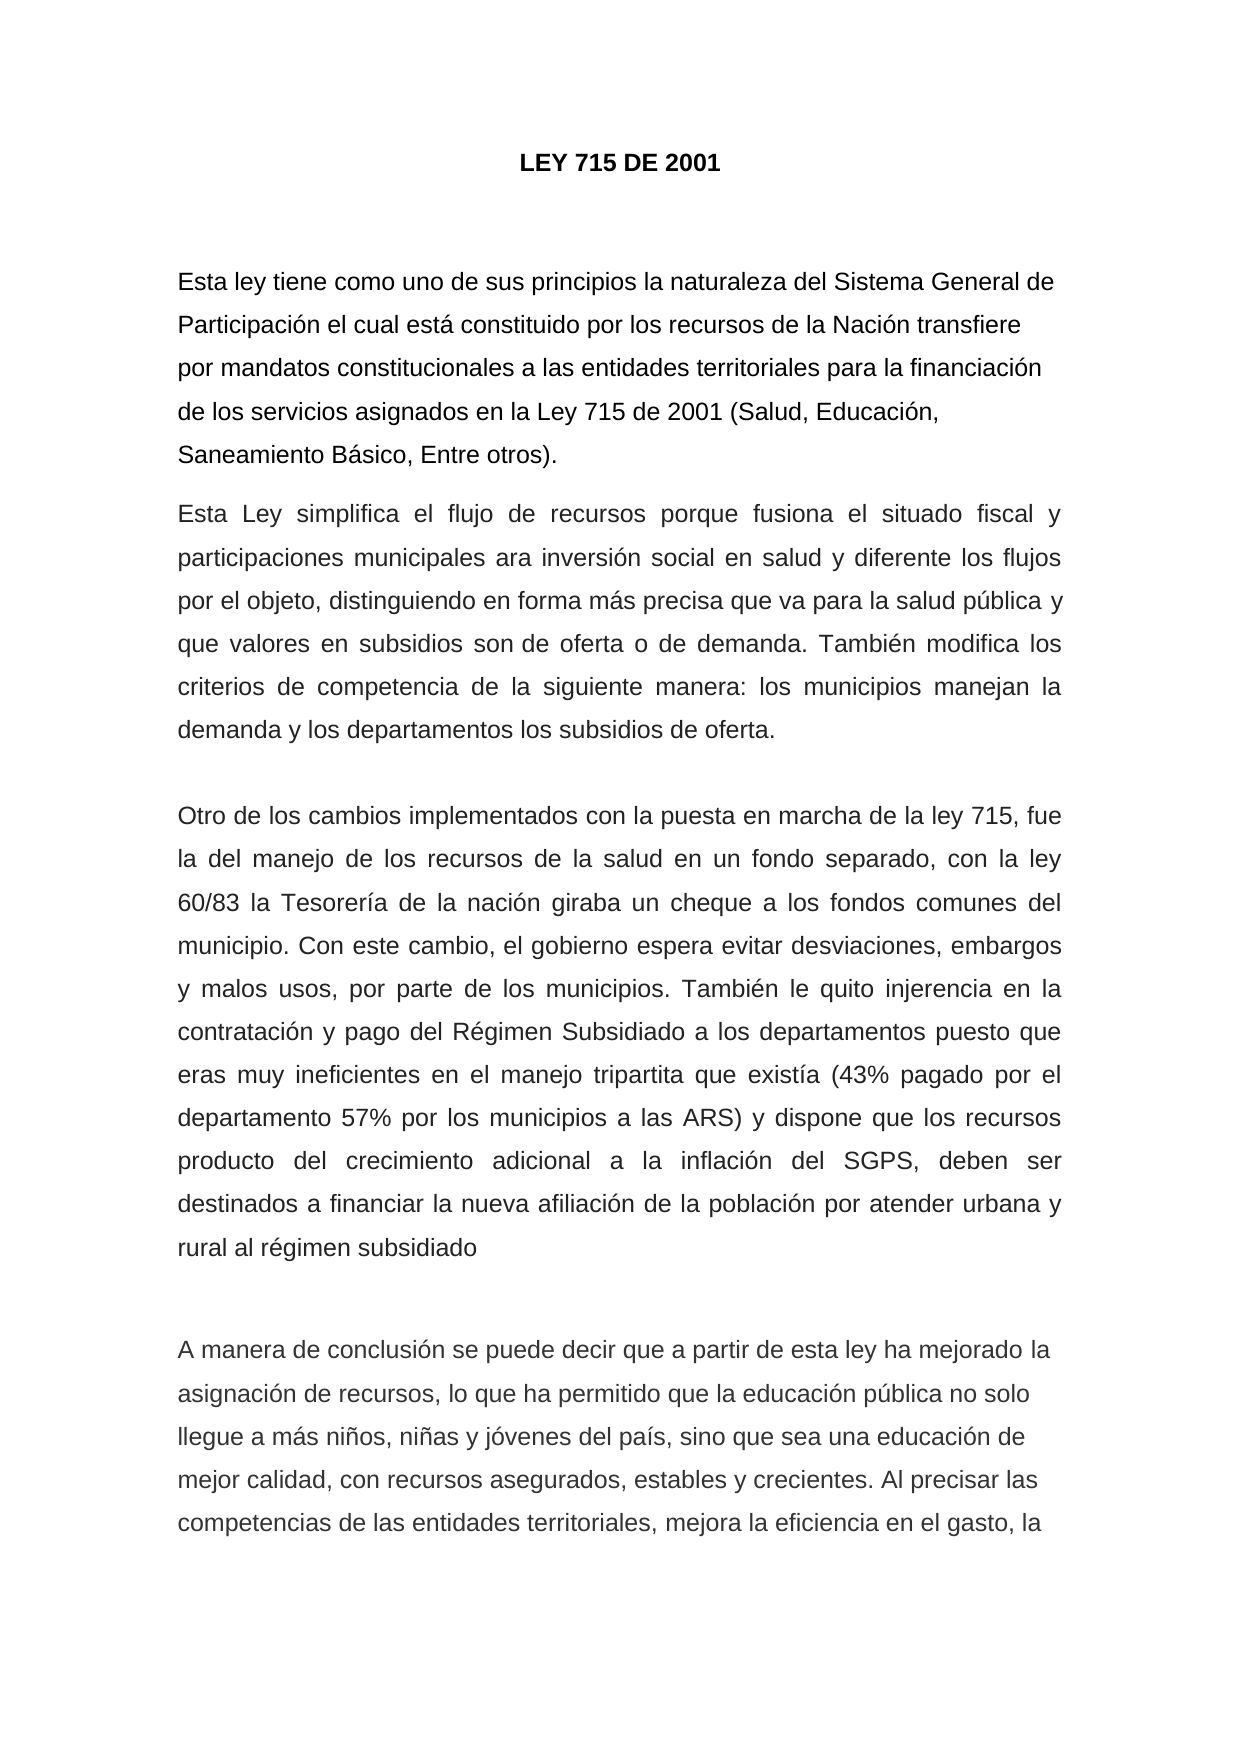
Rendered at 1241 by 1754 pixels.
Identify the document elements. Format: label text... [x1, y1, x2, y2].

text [177, 1336, 1063, 1537]
text Esta Ley simplifica el flujo de recursos porque fusiona el situado fiscal y participaciones municipales ara inversión social en salud y diferente los flujos por el objeto, distinguiendo en forma más precisa que va para la salud pública y que valores en subsidios son de oferta o de demanda. También modifica los criterios de competencia de la siguiente manera: los municipios manejan la demanda y los departamentos los subsidios de oferta. [177, 499, 1063, 744]
text Otro de los cambios implementados con la puesta en marcha de la ley 715, fue la del manejo de los recursos de la salud en un fondo separado, con la ley 60/83 la Tesorería de la nación giraba un cheque a los fondos comunes del municipio. Con este cambio, el gobierno espera evitar desviaciones, embargos y malos usos, por parte de los municipios. También le quito injerencia en la contratación y pago del Régimen Subsidiado a los departamentos puesto que eras muy ineficientes en el manejo tripartita que existía (43% pagado por el departamento 57% por los municipios a las ARS) y dispone que los recursos producto del crecimiento adicional a la inflación del SGPS, deben ser destinados a financiar la nueva afiliación de la población por atender urbana y rural al régimen subsidiado [177, 801, 1063, 1261]
text Esta ley tiene como uno de sus principios la naturaleza del Sistema General de Participación el cual está constituido por los recursos de la Nación transfiere por mandatos constitucionales a las entidades territoriales para la financiación de los servicios asignados en la Ley 715 de 2001 (Salud, Educación, Saneamiento Básico, Entre otros). [177, 267, 1063, 468]
text LEY 715 DE 2001 [177, 148, 1063, 176]
